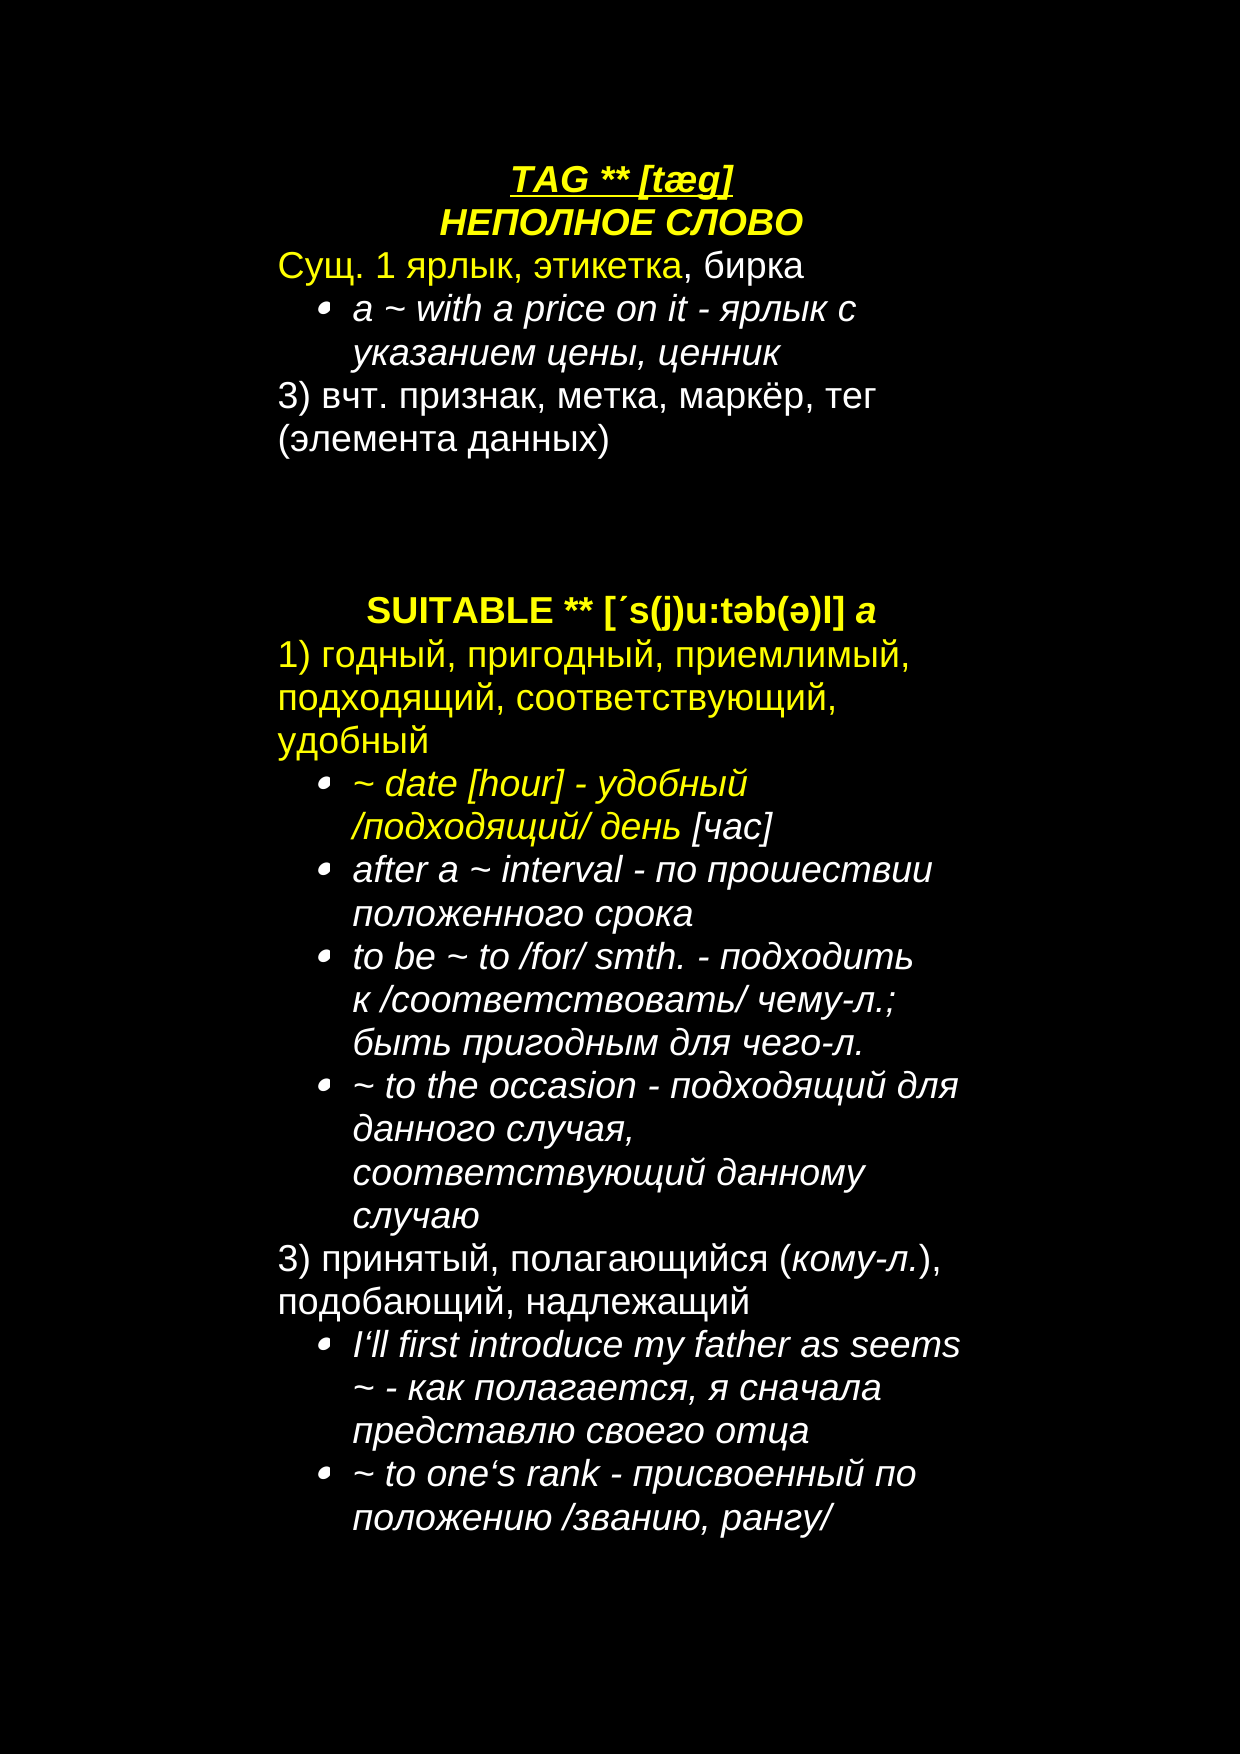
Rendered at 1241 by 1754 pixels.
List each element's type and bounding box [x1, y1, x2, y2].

table_header [270, 62, 976, 1676]
